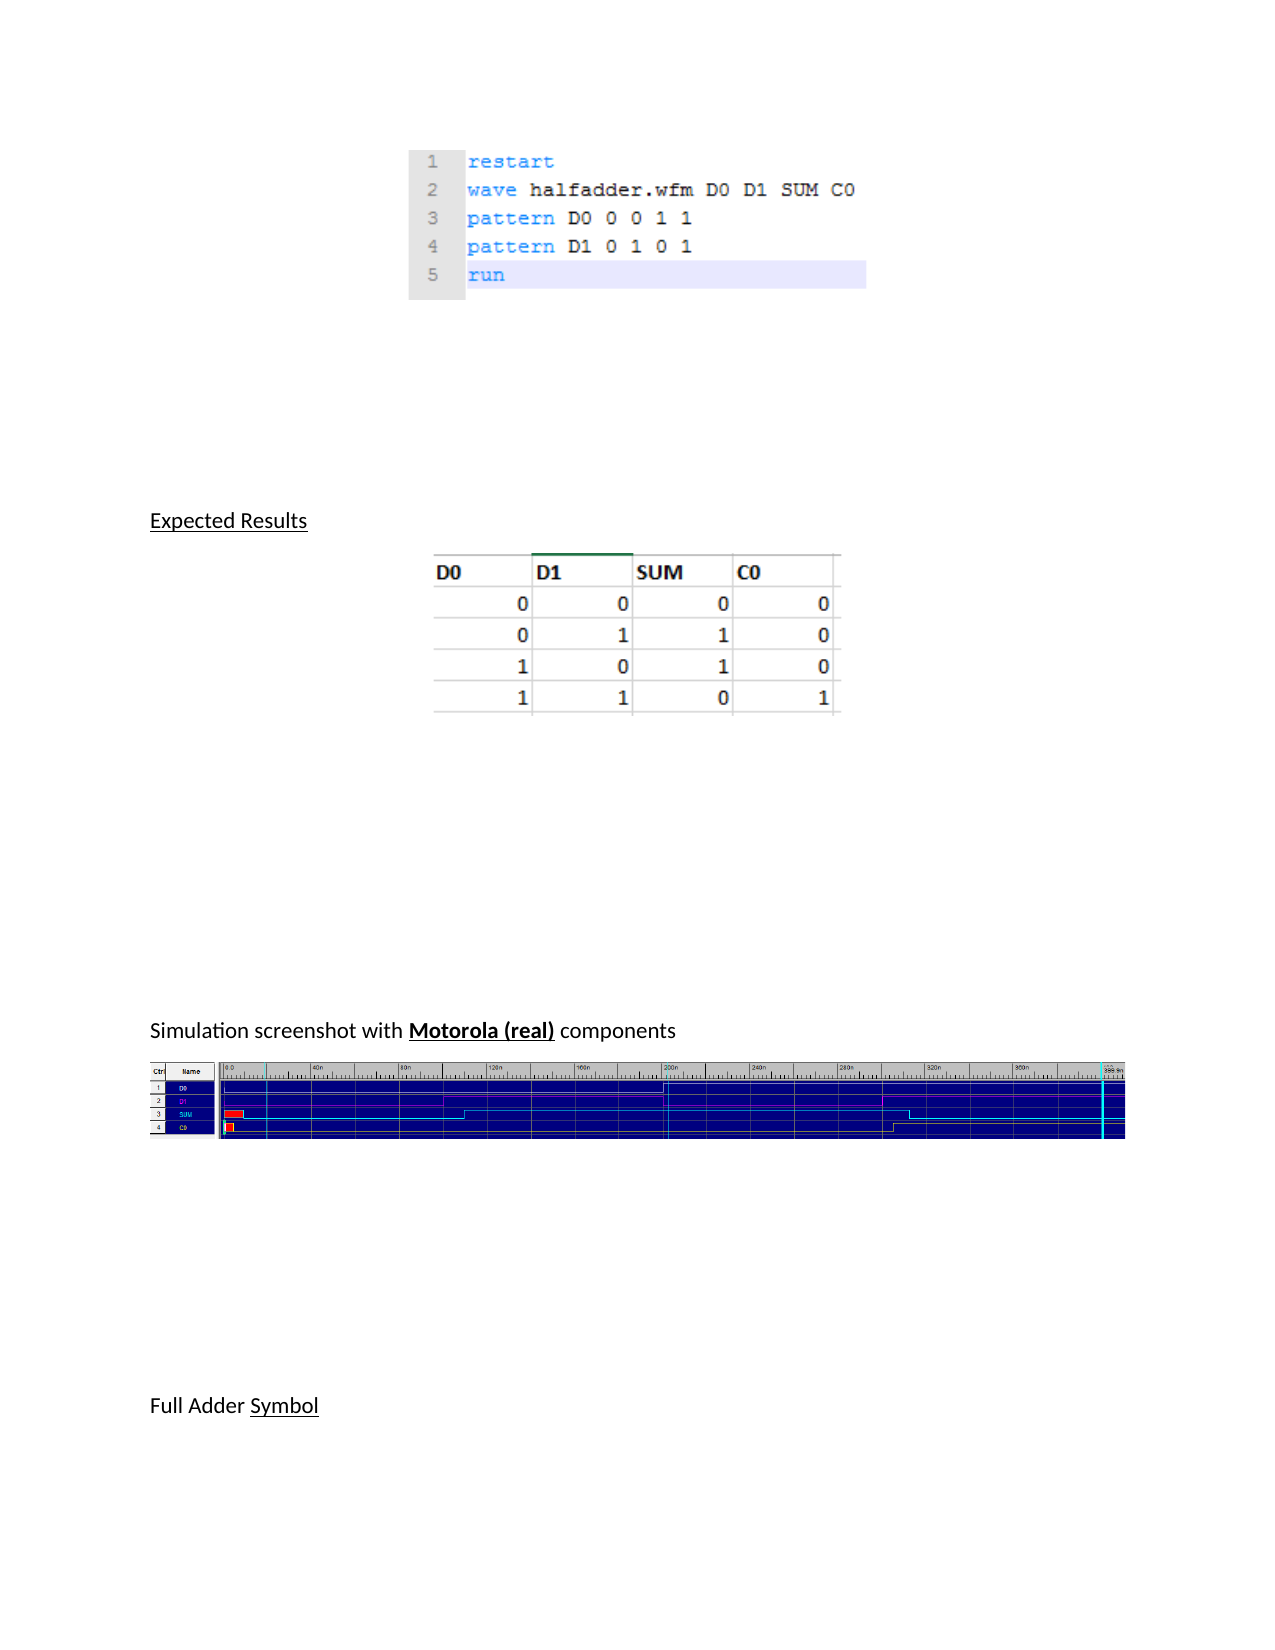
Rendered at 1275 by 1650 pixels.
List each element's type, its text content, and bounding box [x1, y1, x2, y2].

picture [433, 553, 842, 716]
picture [408, 150, 867, 300]
text Simulation screenshot with Motorola (real) components [150, 1016, 1125, 1044]
picture [150, 1062, 1125, 1139]
text Expected Results [150, 506, 1125, 534]
text Full Adder Symbol [150, 1391, 1125, 1419]
